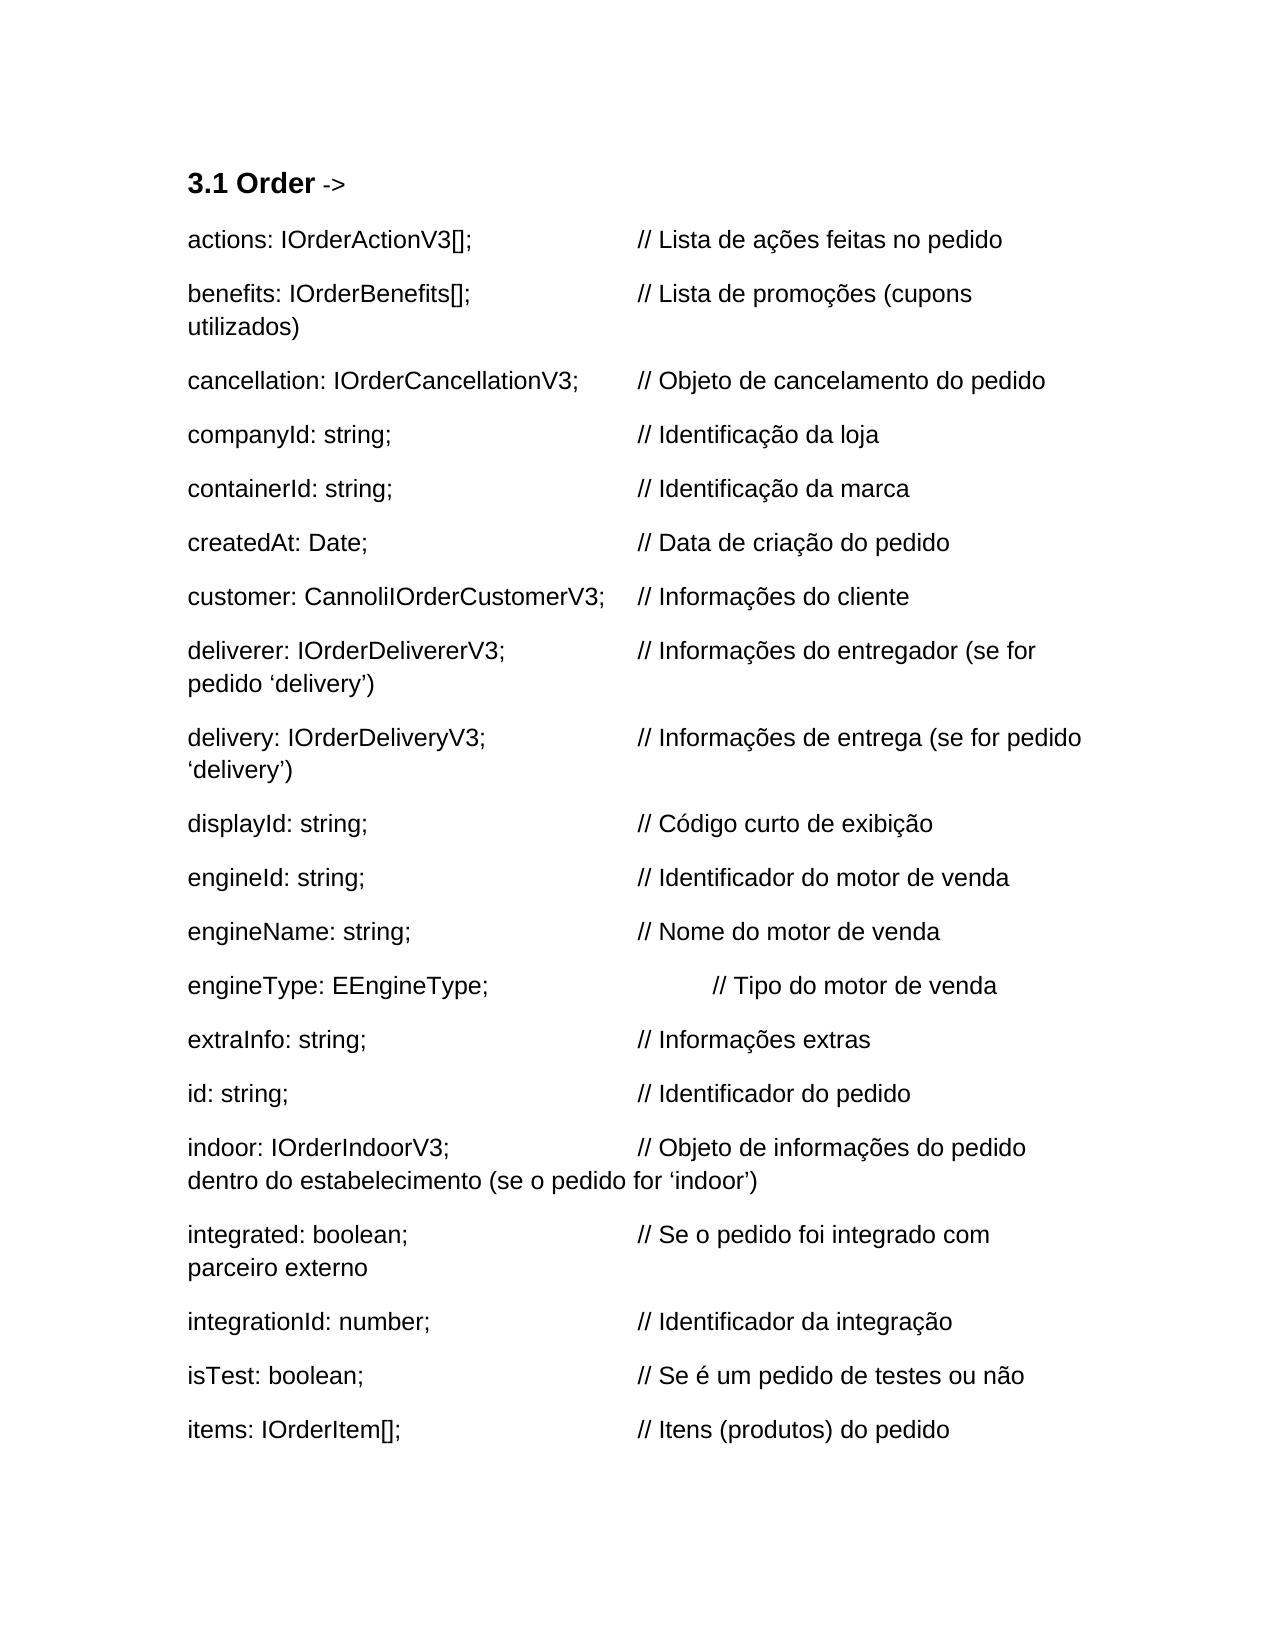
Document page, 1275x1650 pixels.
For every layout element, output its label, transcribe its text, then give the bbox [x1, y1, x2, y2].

text integrated: boolean; // Se o pedido foi integrado com parceiro externo [187, 1220, 1087, 1282]
text containerId: string; // Identificação da marca [187, 474, 1087, 502]
text actions: IOrderActionV3[]; // Lista de ações feitas no pedido [187, 225, 1087, 254]
text isTest: boolean; // Se é um pedido de testes ou não [187, 1361, 1087, 1389]
text createdAt: Date; // Data de criação do pedido [187, 528, 1087, 556]
text customer: CannoliIOrderCustomerV3; // Informações do cliente [187, 582, 1087, 610]
text 3.1 Order -> [187, 166, 1087, 199]
text cancellation: IOrderCancellationV3; // Objeto de cancelamento do pedido [187, 366, 1087, 394]
text delivery: IOrderDeliveryV3; // Informações de entrega (se for pedido ‘delivery’) [187, 722, 1087, 784]
text extraInfo: string; // Informações extras [187, 1025, 1087, 1054]
text companyId: string; // Identificação da loja [187, 420, 1087, 448]
text engineType: EEngineType; // Tipo do motor de venda [187, 971, 1087, 1000]
text engineName: string; // Nome do motor de venda [187, 917, 1087, 946]
text engineId: string; // Identificador do motor de venda [187, 863, 1087, 892]
text integrationId: number; // Identificador da integração [187, 1307, 1087, 1336]
text items: IOrderItem[]; // Itens (produtos) do pedido [187, 1415, 1087, 1443]
text indoor: IOrderIndoorV3; // Objeto de informações do pedido dentro do estabelecimento (se o pedido for ‘indoor’) [187, 1133, 1087, 1195]
text displayId: string; // Código curto de exibição [187, 809, 1087, 838]
text benefits: IOrderBenefits[]; // Lista de promoções (cupons utilizados) [187, 279, 1087, 341]
text deliverer: IOrderDelivererV3; // Informações do entregador (se for pedido ‘delivery’) [187, 636, 1087, 697]
text id: string; // Identificador do pedido [187, 1079, 1087, 1108]
